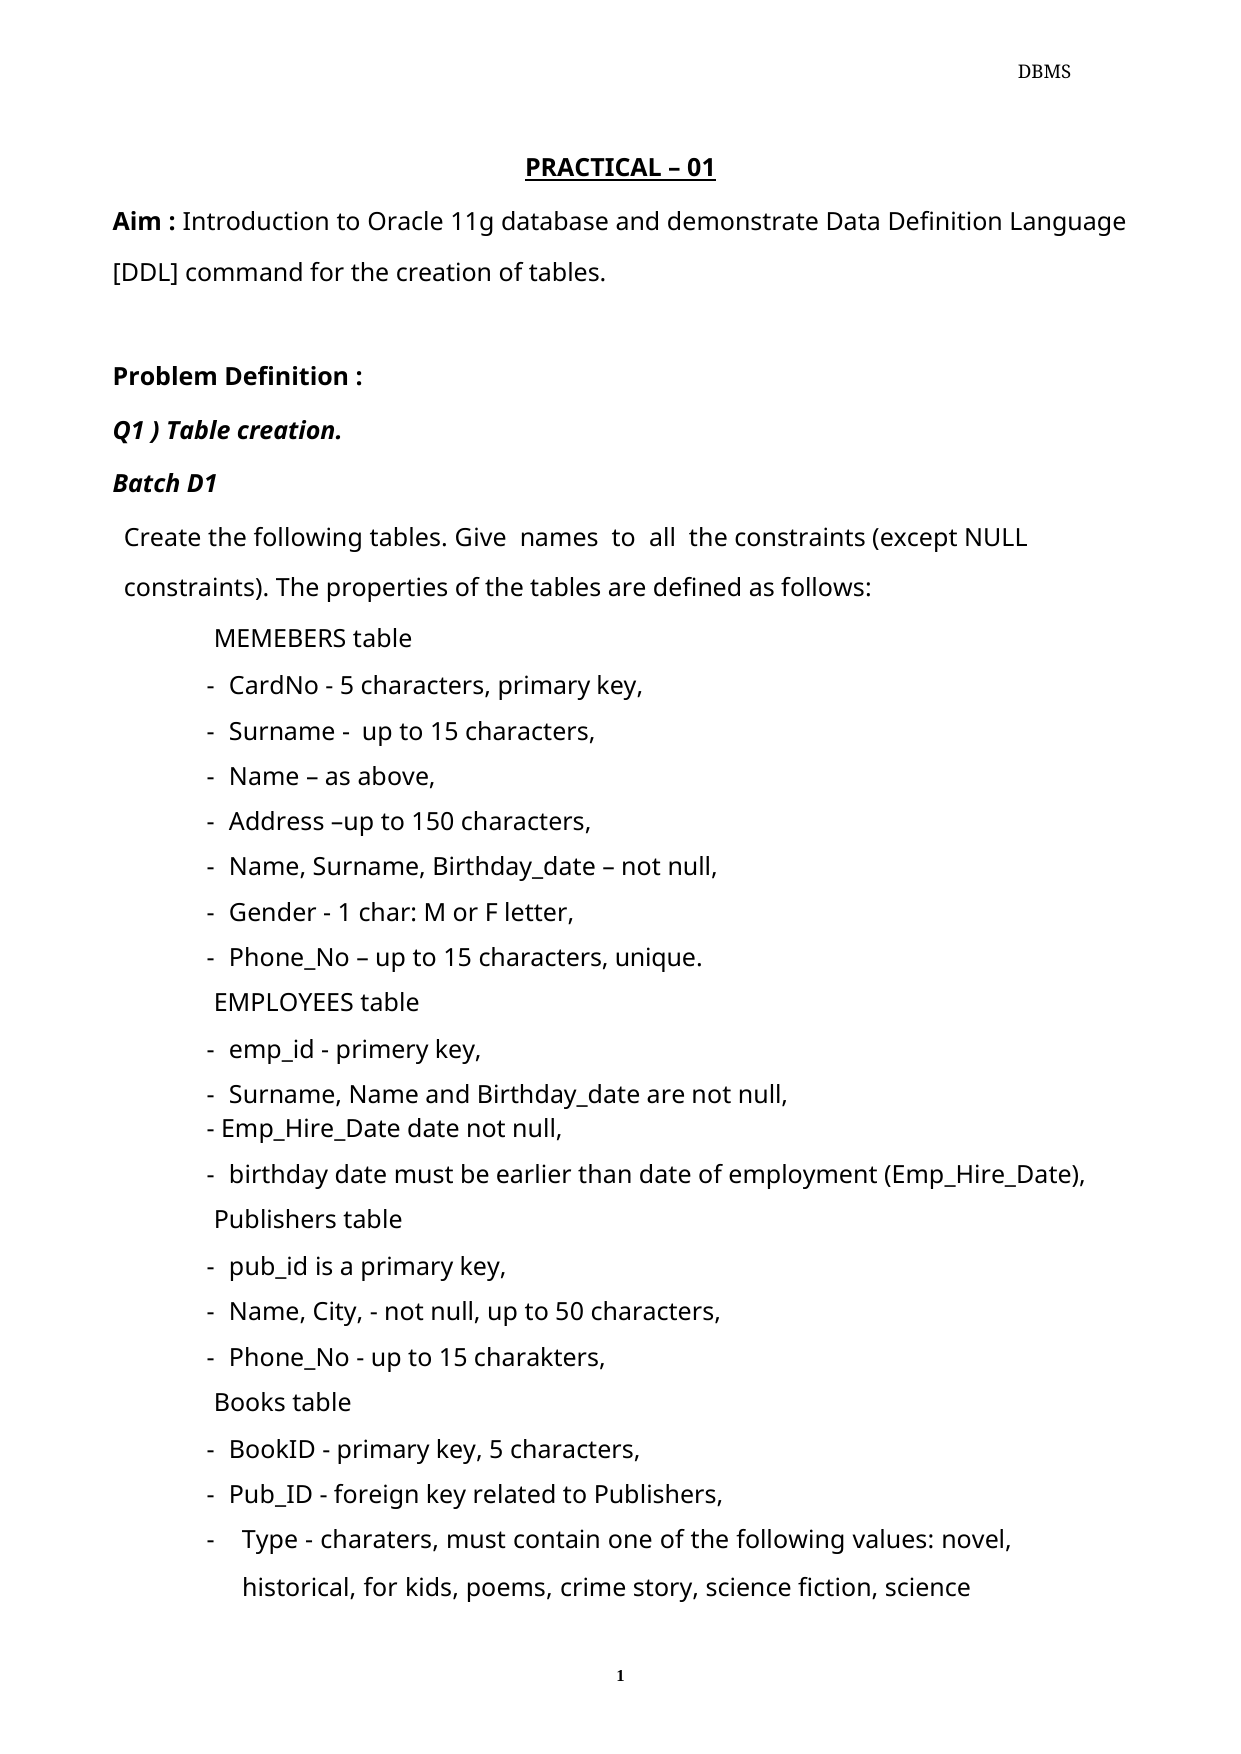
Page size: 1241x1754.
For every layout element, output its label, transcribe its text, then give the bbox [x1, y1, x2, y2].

text - Name – as above, [206, 758, 1128, 792]
text - Gender - 1 char: M or F letter, [206, 894, 1128, 928]
text Q1 ) Table creation. [112, 412, 1128, 446]
text Problem Definition : [112, 359, 1128, 393]
text PRACTICAL – 01 [112, 150, 1128, 184]
text - Name, Surname, Birthday_date – not null, [206, 849, 1128, 883]
text - emp_id - primery key, [206, 1032, 1128, 1066]
text - Address –up to 150 characters, [206, 803, 1128, 838]
text Create the following tables. Give names to all the constraints (except NULL constraints). The properties of the tables are defined as follows: [123, 519, 1119, 604]
text - BookID - primary key, 5 characters, [206, 1431, 1128, 1466]
text - CardNo - 5 characters, primary key, [206, 668, 1128, 702]
text MEMEBERS table [171, 621, 1128, 655]
text - birthday date must be earlier than date of employment (Emp_Hire_Date), [206, 1156, 1128, 1190]
text - Phone_No – up to 15 characters, unique. [206, 939, 1128, 973]
text Aim : Introduction to Oracle 11g database and demonstrate Data Definition Language [DDL] command for the creation of tables. [112, 203, 1128, 288]
text - Phone_No - up to 15 charakters, [206, 1339, 1128, 1373]
text - Pub_ID - foreign key related to Publishers, [206, 1477, 1128, 1511]
text - Name, City, - not null, up to 50 characters, [206, 1294, 1128, 1328]
text EMPLOYEES table [171, 984, 1128, 1019]
text - Emp_Hire_Date date not null, [206, 1111, 1128, 1145]
text - pub_id is a primary key, [206, 1249, 1128, 1283]
text - Surname, Name and Birthday_date are not null, [206, 1077, 1128, 1111]
text Publishers table [171, 1202, 1128, 1236]
text - Surname - up to 15 characters, [206, 713, 1128, 747]
text Batch D1 [112, 466, 1128, 500]
text Books table [171, 1384, 1128, 1418]
text - Type - charaters, must contain one of the following values: novel, historical, for kids, poems, crime story, science fiction, science [206, 1522, 1119, 1603]
